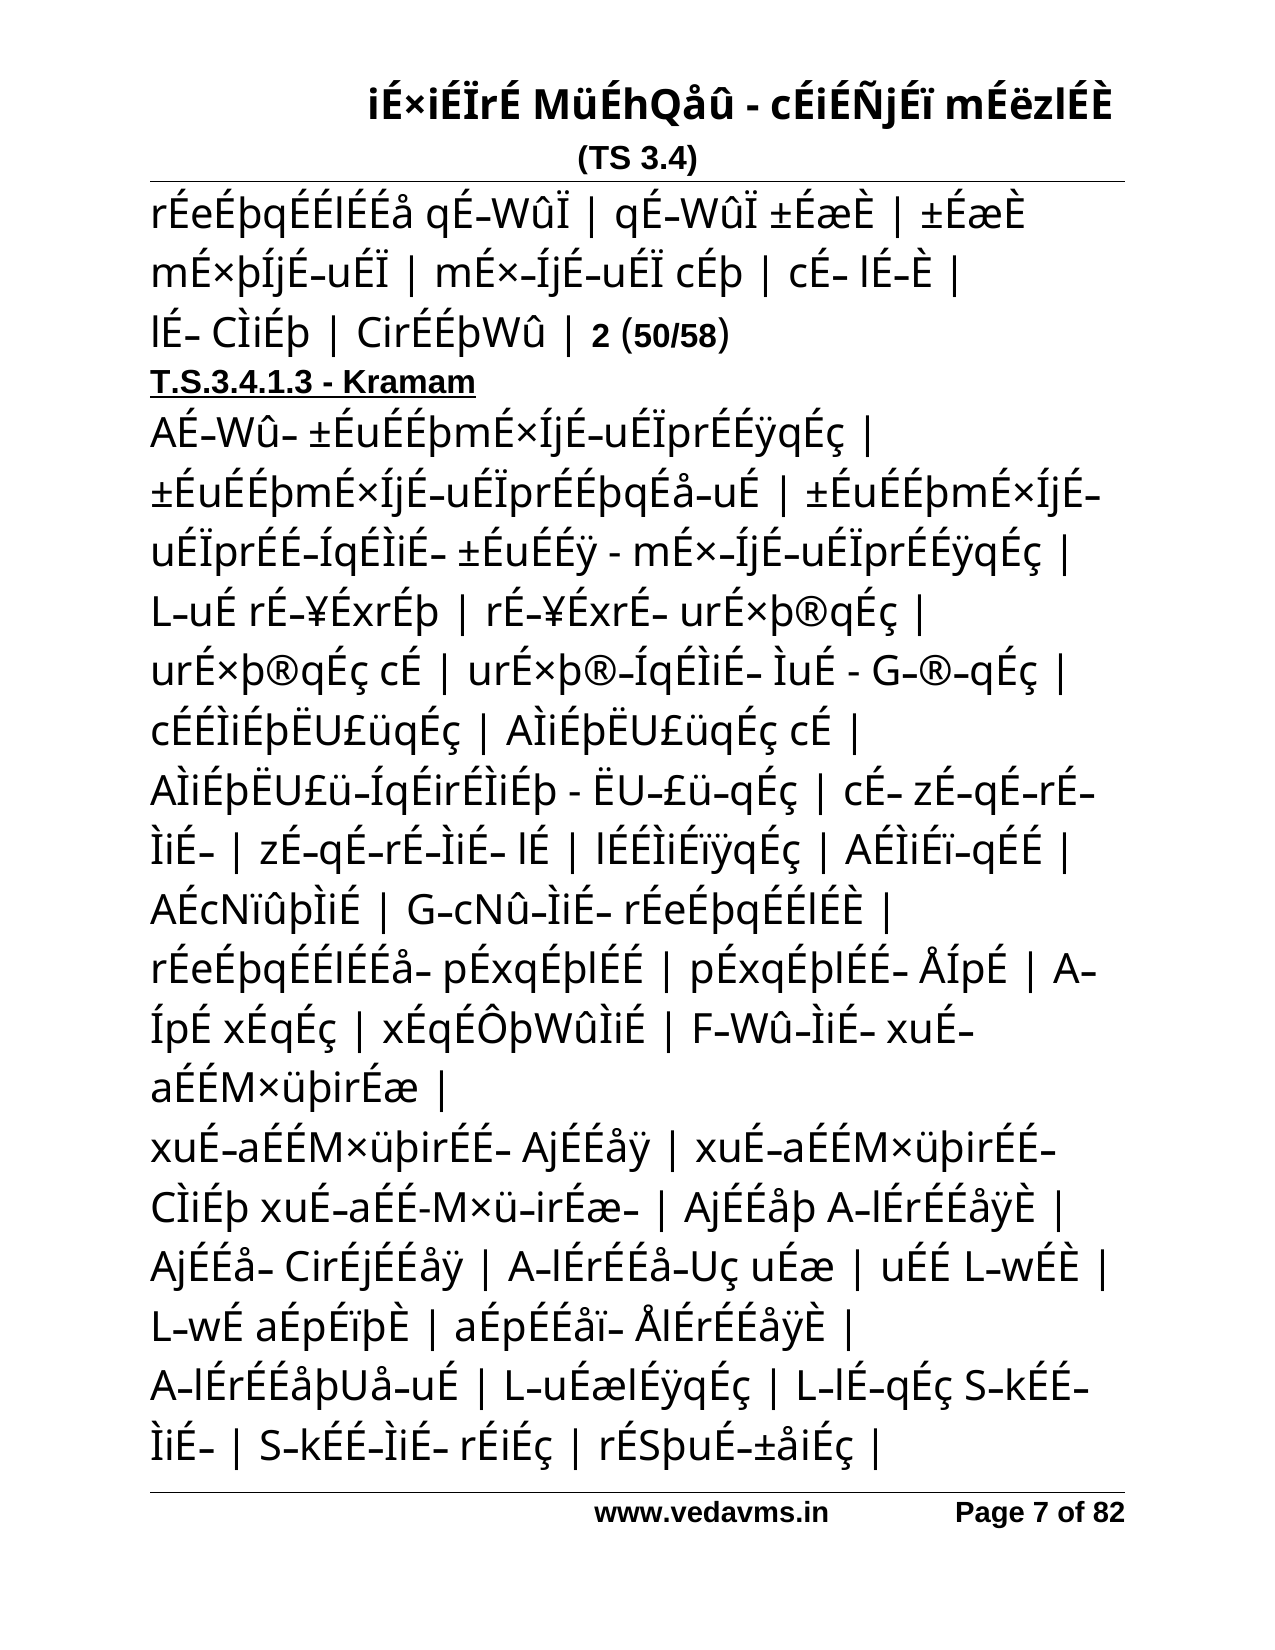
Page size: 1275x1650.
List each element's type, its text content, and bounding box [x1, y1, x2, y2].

text A–lÉrÉÉåþUå–uÉ | L–uÉælÉÿqÉç | L–lÉ–qÉç S–kÉÉ–ÌiÉ– | S–kÉÉ–ÌiÉ– rÉiÉç | rÉSþuÉ–±åiÉç | [150, 1356, 1125, 1472]
text T.S.3.4.1.3 - Kramam [150, 362, 1094, 401]
text lÉ– CÌiÉþ | CirÉÉþWû | 2 (50/58) [150, 303, 1154, 360]
text AÉ–Wû– ±ÉuÉÉþmÉ×ÍjÉ–uÉÏprÉÉÿqÉç | ±ÉuÉÉþmÉ×ÍjÉ–uÉÏprÉÉþqÉå–uÉ | ±ÉuÉÉþmÉ×ÍjÉ–uÉÏprÉÉ–ÍqÉÌiÉ– ±ÉuÉÉÿ - mÉ×–ÍjÉ–uÉÏprÉÉÿqÉç | L–uÉ rÉ–¥ÉxrÉþ | rÉ–¥ÉxrÉ– urÉ×þ®qÉç | urÉ×þ®qÉç cÉ | urÉ×þ®–ÍqÉÌiÉ– ÌuÉ - G–®–qÉç | cÉÉÌiÉþËU£üqÉç | AÌiÉþËU£üqÉç cÉ | [150, 403, 1125, 757]
text xuÉ–aÉÉM×üþirÉÉ– AjÉÉåÿ | xuÉ–aÉÉM×üþirÉÉ– CÌiÉþ xuÉ–aÉÉ-M×ü–irÉæ– | AjÉÉåþ A–lÉrÉÉåÿÈ | AjÉÉå– CirÉjÉÉåÿ | A–lÉrÉÉå–Uç uÉæ | uÉÉ L–wÉÈ | L–wÉ aÉpÉïþÈ | aÉpÉÉåï– ÅlÉrÉÉåÿÈ | [150, 1118, 1125, 1353]
text AÌiÉþËU£ü–ÍqÉirÉÌiÉþ - ËU–£ü–qÉç | cÉ– zÉ–qÉ–rÉ–ÌiÉ– | zÉ–qÉ–rÉ–ÌiÉ– lÉ | lÉÉÌiÉïÿqÉç | AÉÌiÉï–qÉÉ | AÉcNïûþÌiÉ | G–cNû–ÌiÉ– rÉeÉþqÉÉlÉÈ | rÉeÉþqÉÉlÉÉå– pÉxqÉþlÉÉ | pÉxqÉþlÉÉ– ÅÍpÉ | A–ÍpÉ xÉqÉç | xÉqÉÔþWûÌiÉ | F–Wû–ÌiÉ– xuÉ–aÉÉM×üþirÉæ | [150, 760, 1125, 1115]
text rÉeÉþqÉÉlÉÉå qÉ–WûÏ | qÉ–WûÏ ±ÉæÈ | ±ÉæÈ mÉ×þÍjÉ–uÉÏ | mÉ×–ÍjÉ–uÉÏ cÉþ | cÉ– lÉ–È | [150, 184, 1154, 300]
